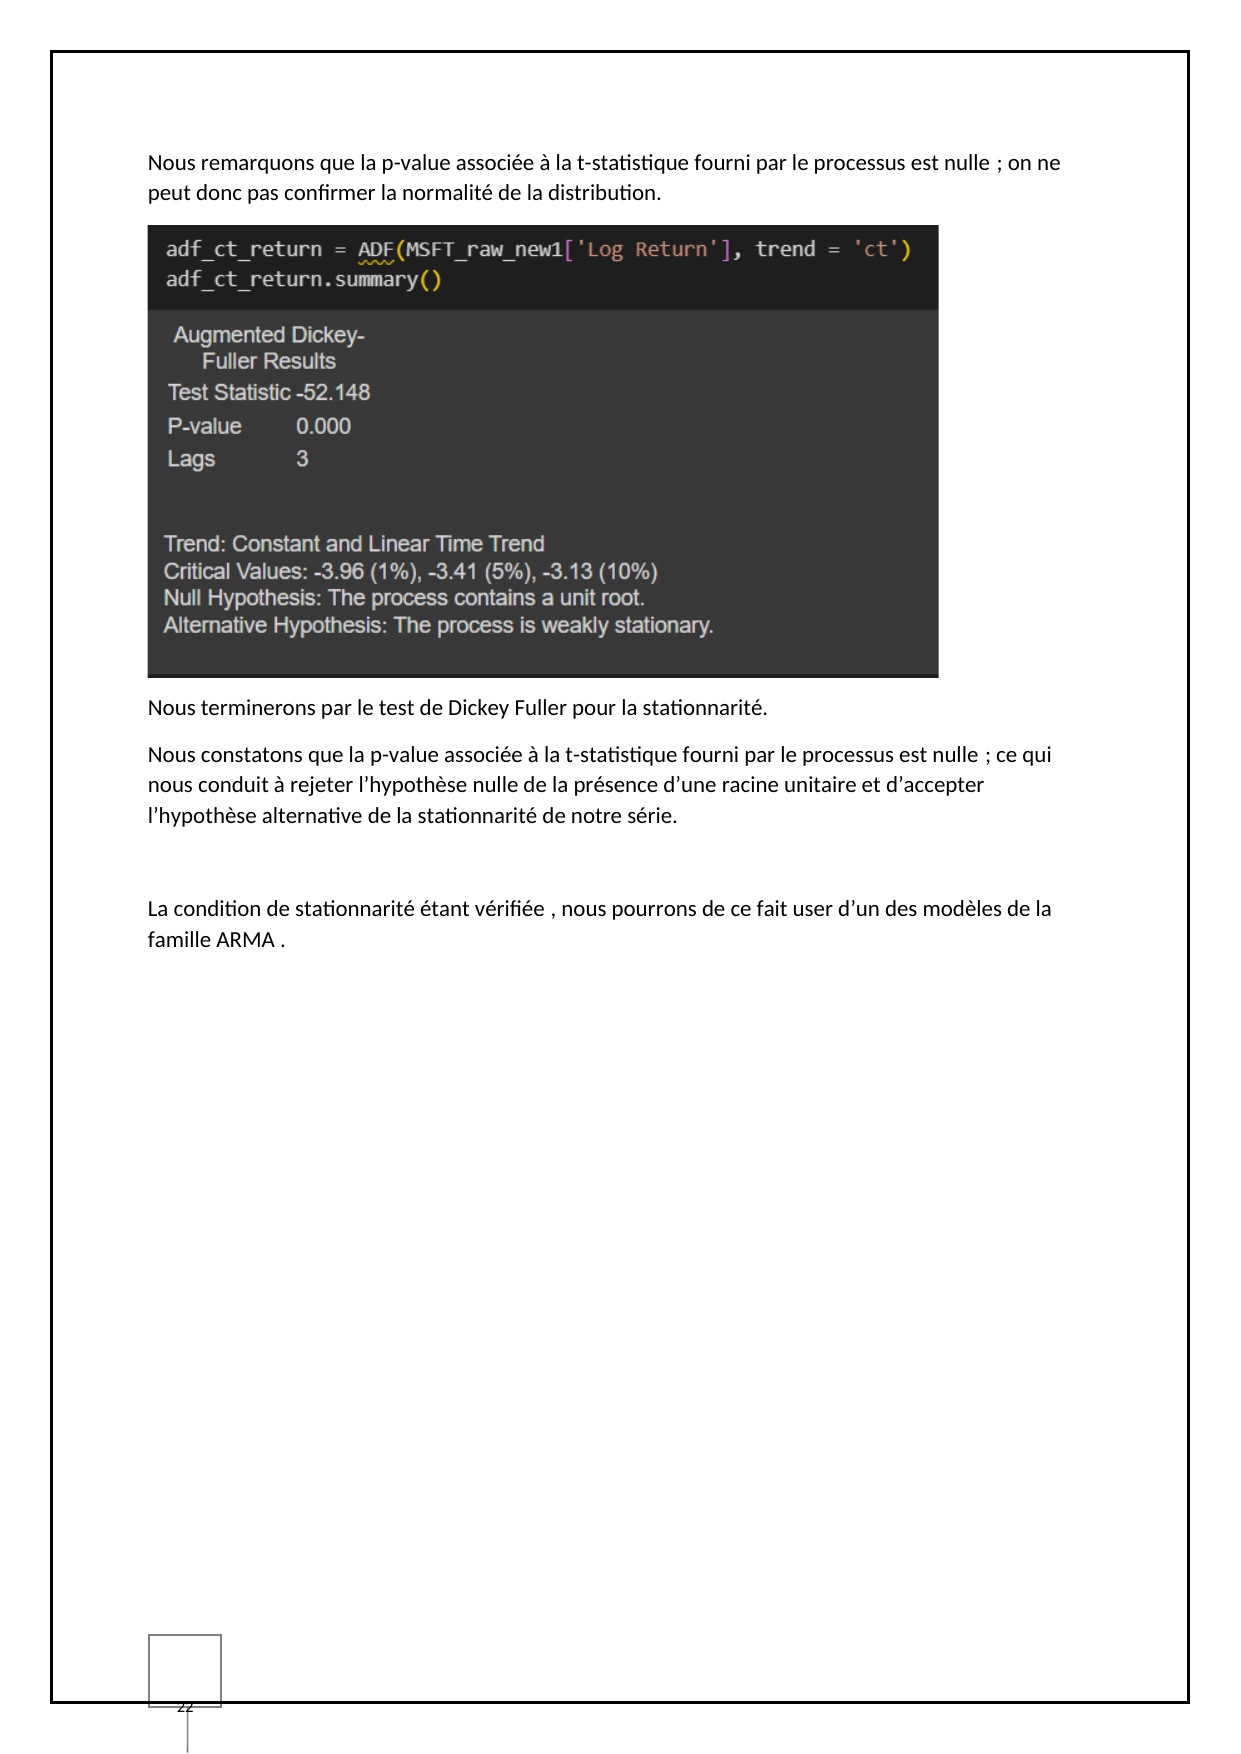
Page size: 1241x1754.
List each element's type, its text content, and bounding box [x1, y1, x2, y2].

text La condition de stationnarité étant vérifiée , nous pourrons de ce fait user d’un des modèles de la famille ARMA . [148, 894, 1093, 953]
text Nous remarquons que la p-value associée à la t-statistique fourni par le processus est nulle ; on ne peut donc pas confirmer la normalité de la distribution. [148, 148, 1093, 206]
text Nous constatons que la p-value associée à la t-statistique fourni par le processus est nulle ; ce qui nous conduit à rejeter l’hypothèse nulle de la présence d’une racine unitaire et d’accepter l’hypothèse alternative de la stationnarité de notre série. [148, 740, 1093, 829]
text Nous terminerons par le test de Dickey Fuller pour la stationnarité. [148, 693, 1093, 721]
picture [147, 225, 939, 678]
